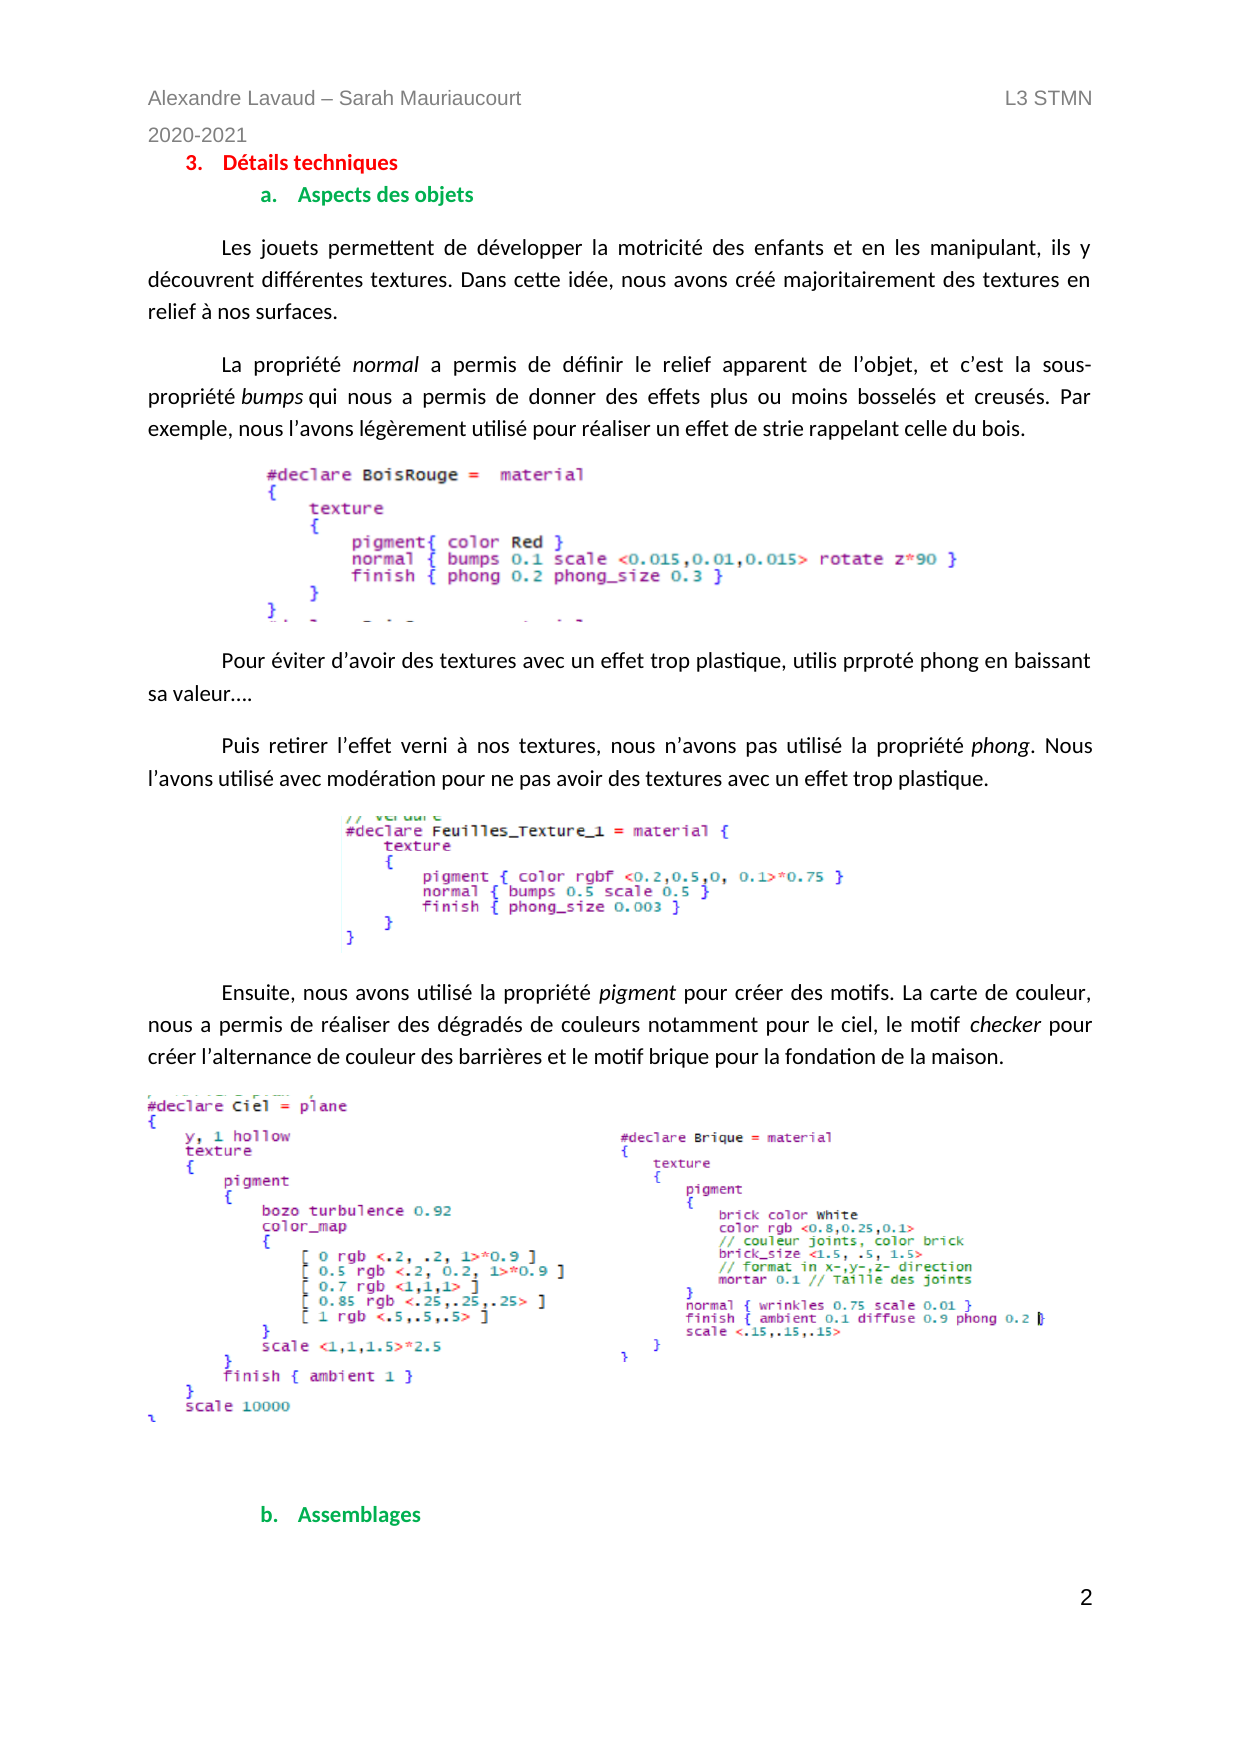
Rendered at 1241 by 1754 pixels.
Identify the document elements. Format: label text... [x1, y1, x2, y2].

picture [264, 467, 976, 622]
text Ensuite, nous avons utilisé la propriété pigment pour créer des motifs. La carte de couleur, nous a permis de réaliser des dégradés de couleurs notamment pour le ciel, le motif checker pour créer l’alternance de couleur des barrières et le motif brique pour la fondation de la maison. [148, 978, 1093, 1070]
text Les jouets permettent de développer la motricité des enfants et en les manipulant, ils y découvrent différentes textures. Dans cette idée, nous avons créé majoritairement des textures en relief à nos surfaces. [148, 233, 1093, 325]
text Pour éviter d’avoir des textures avec un effet trop plastique, utilis prproté phong en baissant sa valeur…. [148, 646, 1093, 707]
picture [341, 816, 899, 953]
list Aspects des objets [260, 180, 1093, 208]
picture [147, 1095, 598, 1422]
text Puis retirer l’effet verni à nos textures, nous n’avons pas utilisé la propriété phong. Nous l’avons utilisé avec modération pour ne pas avoir des textures avec un effet trop plastique. [148, 732, 1093, 792]
text La propriété normal a permis de définir le relief apparent de l’objet, et c’est la sous-propriété bumps qui nous a permis de donner des effets plus ou moins bosselés et creusés. Par exemple, nous l’avons légèrement utilisé pour réaliser un effet de strie rappelant celle du bois. [148, 350, 1093, 443]
picture [618, 1132, 1098, 1362]
list Assemblages [260, 1500, 1093, 1528]
list Détails techniques [185, 148, 1093, 176]
